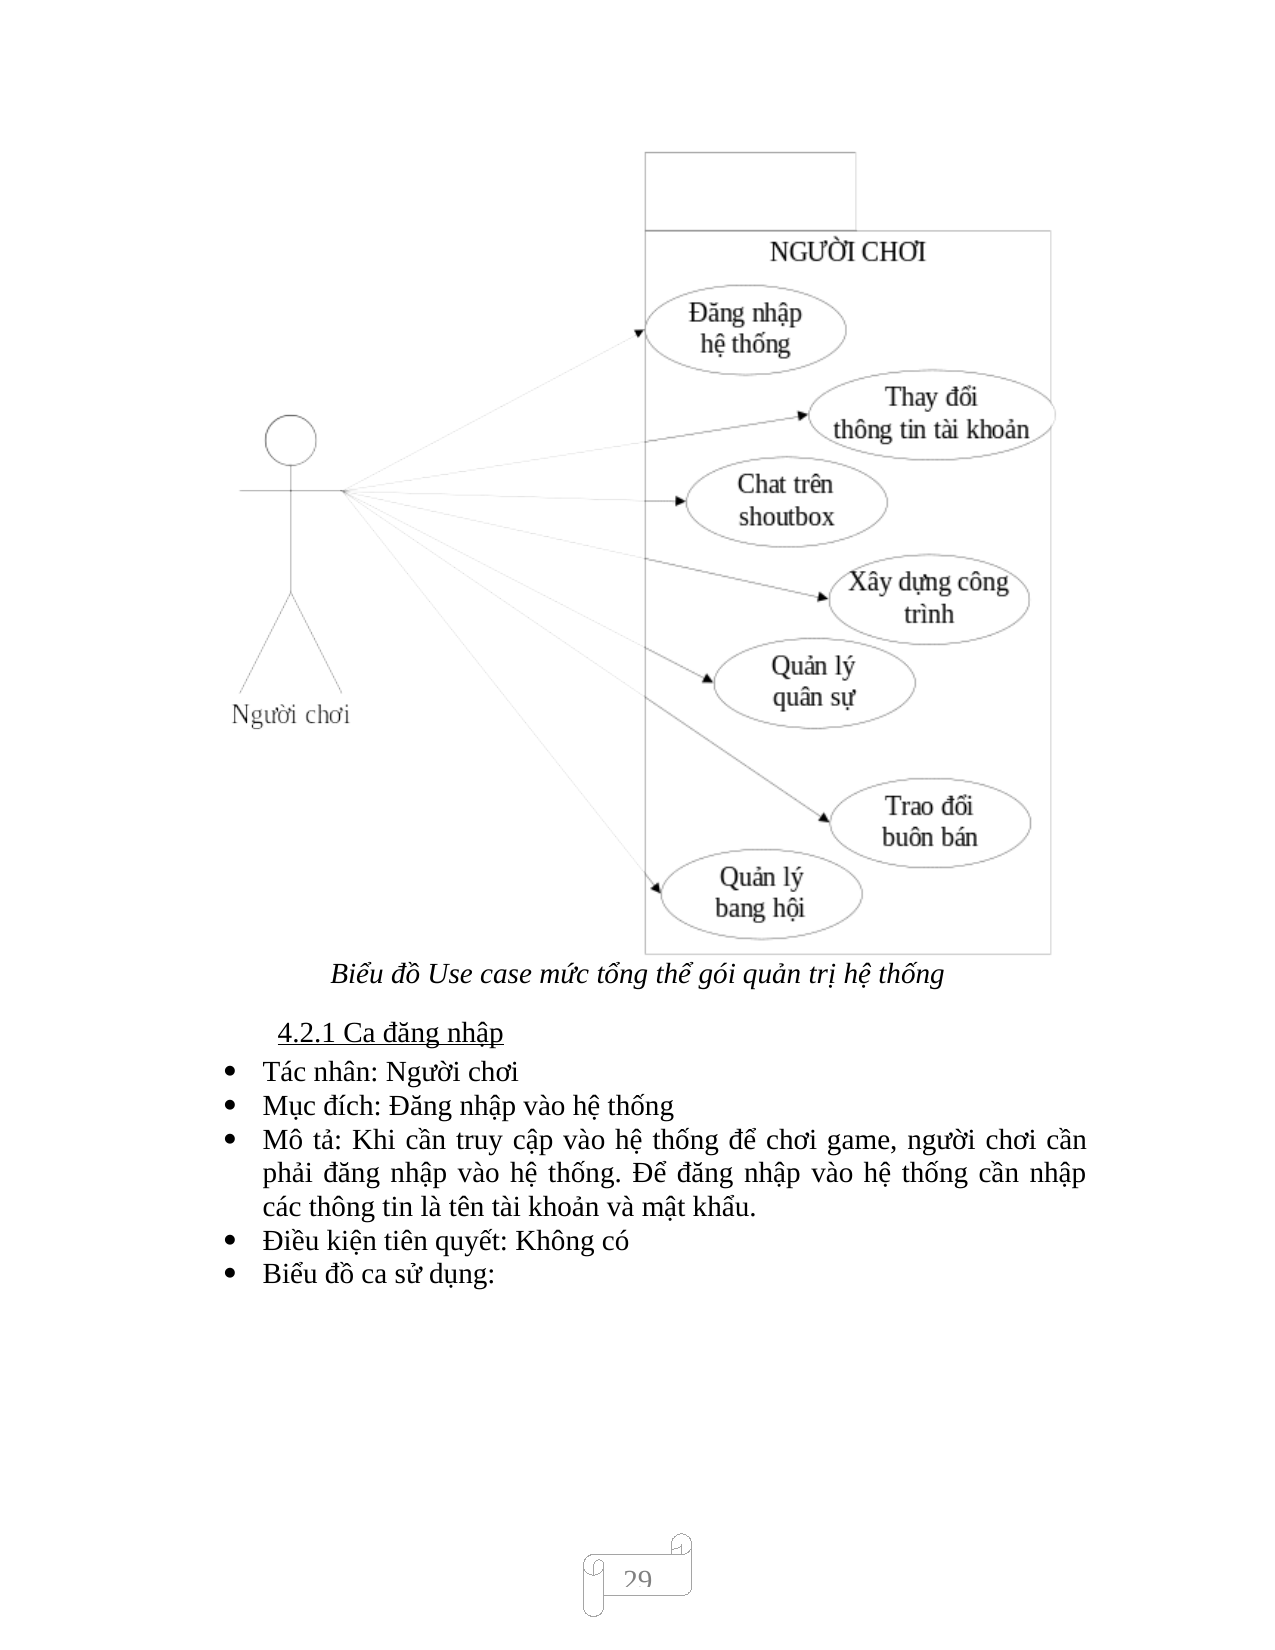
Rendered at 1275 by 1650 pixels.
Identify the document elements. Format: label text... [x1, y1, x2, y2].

text Biểu đồ Use case mức tổng thể gói quản trị hệ thống [187, 956, 1087, 990]
list Điều kiện tiên quyết: Không có [225, 1223, 1087, 1256]
subtitle 4.2.1 Ca đăng nhập [277, 1015, 1087, 1048]
list Mô tả: Khi cần truy cập vào hệ thống để chơi game, người chơi cần phải đăng nhập vào hệ thống. Để đăng nhập vào hệ thống cần nhập các thông tin là tên tài khoản và mật khẩu. [225, 1122, 1087, 1223]
list Tác nhân: Người chơi [225, 1054, 1087, 1088]
list Biểu đồ ca sử dụng: [225, 1256, 1087, 1290]
list Mục đích: Đăng nhập vào hệ thống [225, 1088, 1087, 1122]
